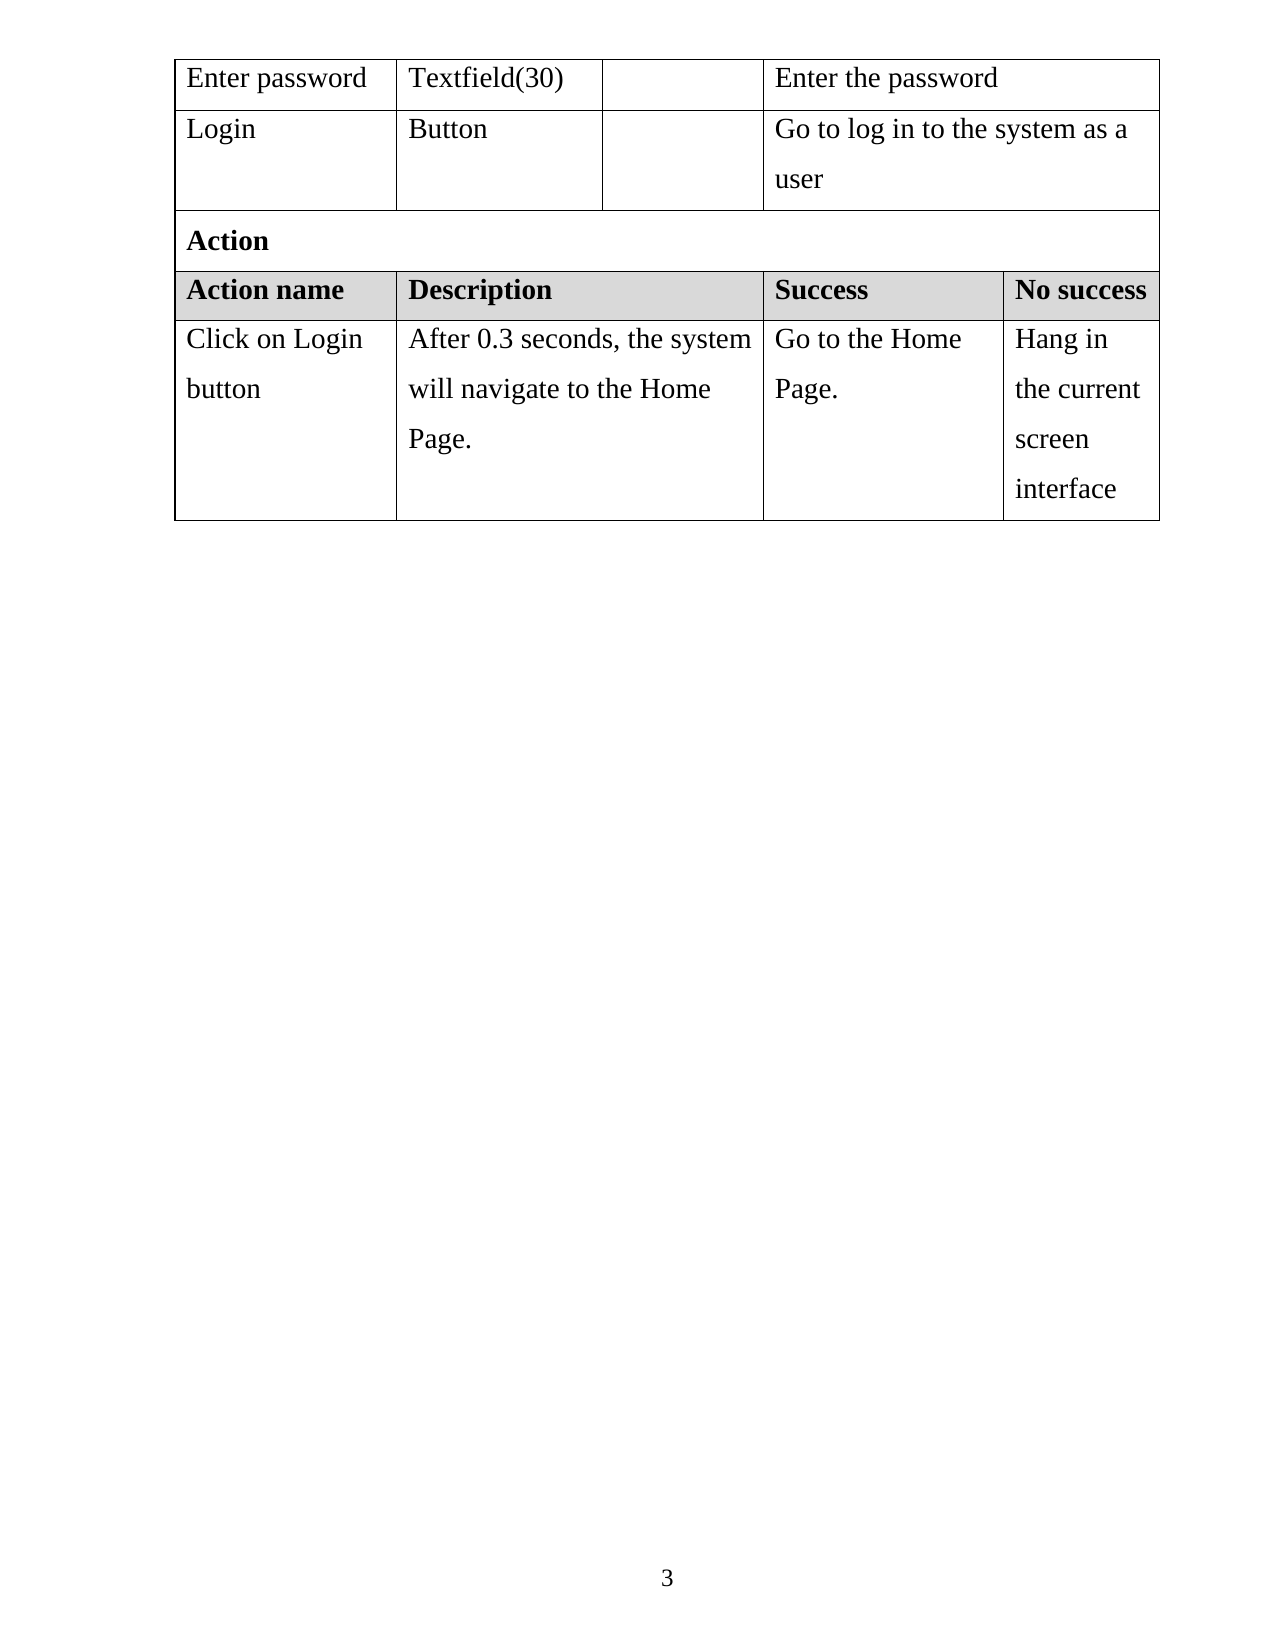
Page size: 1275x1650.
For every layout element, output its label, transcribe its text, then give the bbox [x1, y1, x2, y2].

table_cell Enter the password [764, 60, 1159, 110]
table_cell Enter password [176, 60, 396, 110]
table_cell Action name [176, 272, 396, 320]
table_cell After 0.3 seconds, the system will navigate to the Home Page. [397, 321, 763, 519]
table_cell [603, 111, 763, 209]
table_cell Go to log in to the system as a user [764, 111, 1159, 209]
table_cell [603, 60, 763, 110]
table_cell Action [176, 211, 1159, 271]
table_cell Hang in the current screen interface [1004, 321, 1159, 519]
table_cell Description [397, 272, 763, 320]
table_cell No success [1004, 272, 1159, 320]
table_cell Login [176, 111, 396, 209]
table_cell Button [397, 111, 602, 209]
table_cell Textfield(30) [397, 60, 602, 110]
table_cell Click on Login button [176, 321, 396, 519]
table_cell Go to the Home Page. [764, 321, 1003, 519]
table_cell Success [764, 272, 1003, 320]
